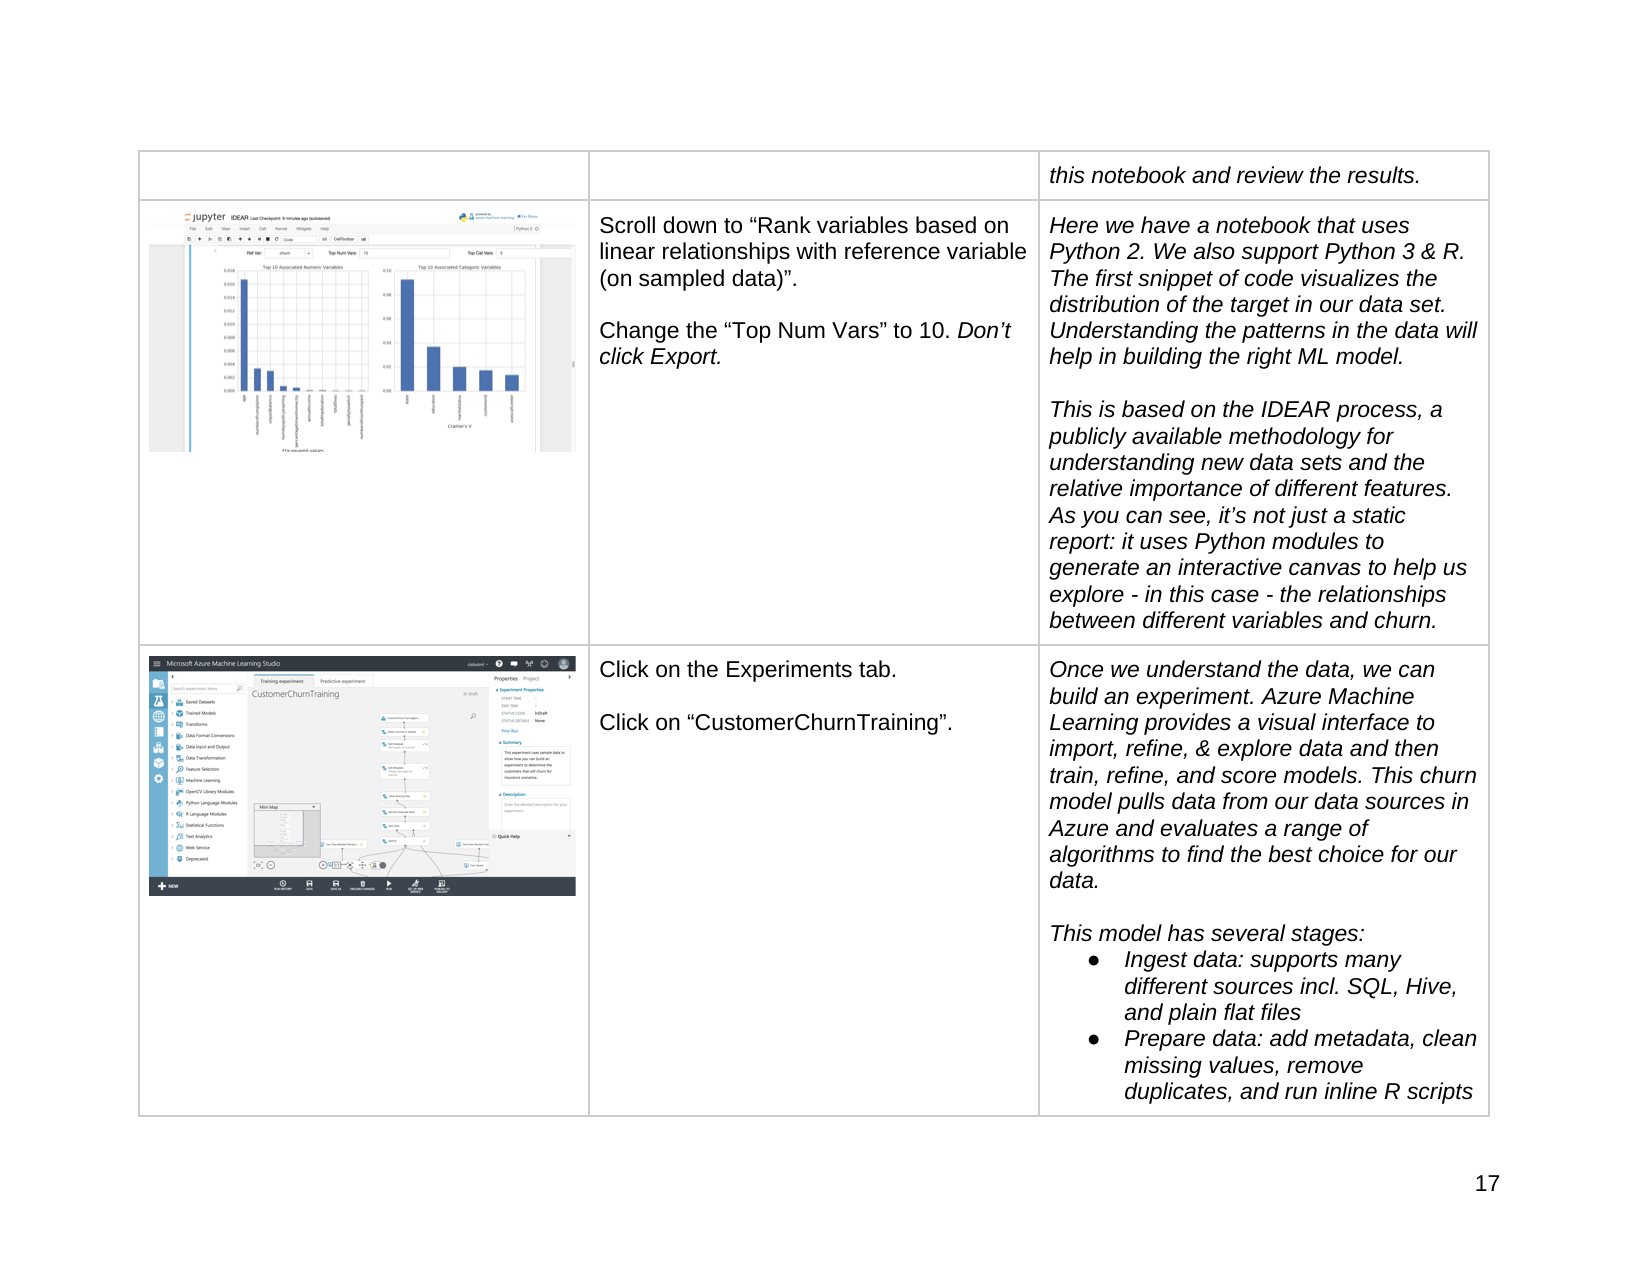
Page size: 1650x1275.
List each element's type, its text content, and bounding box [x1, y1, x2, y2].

table_cell [140, 646, 588, 1115]
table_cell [590, 646, 1038, 1115]
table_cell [1040, 152, 1488, 199]
table_cell Scroll down to “Rank variables based on linear relationships with reference variable (on sampled data)”. Change the “Top Num Vars” to 10. Don’t click Export. [590, 201, 1038, 644]
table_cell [590, 152, 1038, 199]
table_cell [1040, 646, 1488, 1115]
table_cell Here we have a notebook that uses Python 2. We also support Python 3 & R. The first snippet of code visualizes the distribution of the target in our data set. Understanding the patterns in the data will help in building the right ML model. This is based on the IDEAR process, a publicly available methodology for understanding new data sets and the relative importance of different features. As you can see, it’s not just a static report: it uses Python modules to generate an interactive canvas to help us explore - in this case - the relationships between different variables and churn. [1040, 201, 1488, 644]
table_cell [140, 152, 588, 199]
picture [149, 211, 576, 452]
picture [149, 656, 576, 896]
table_cell [140, 201, 588, 644]
